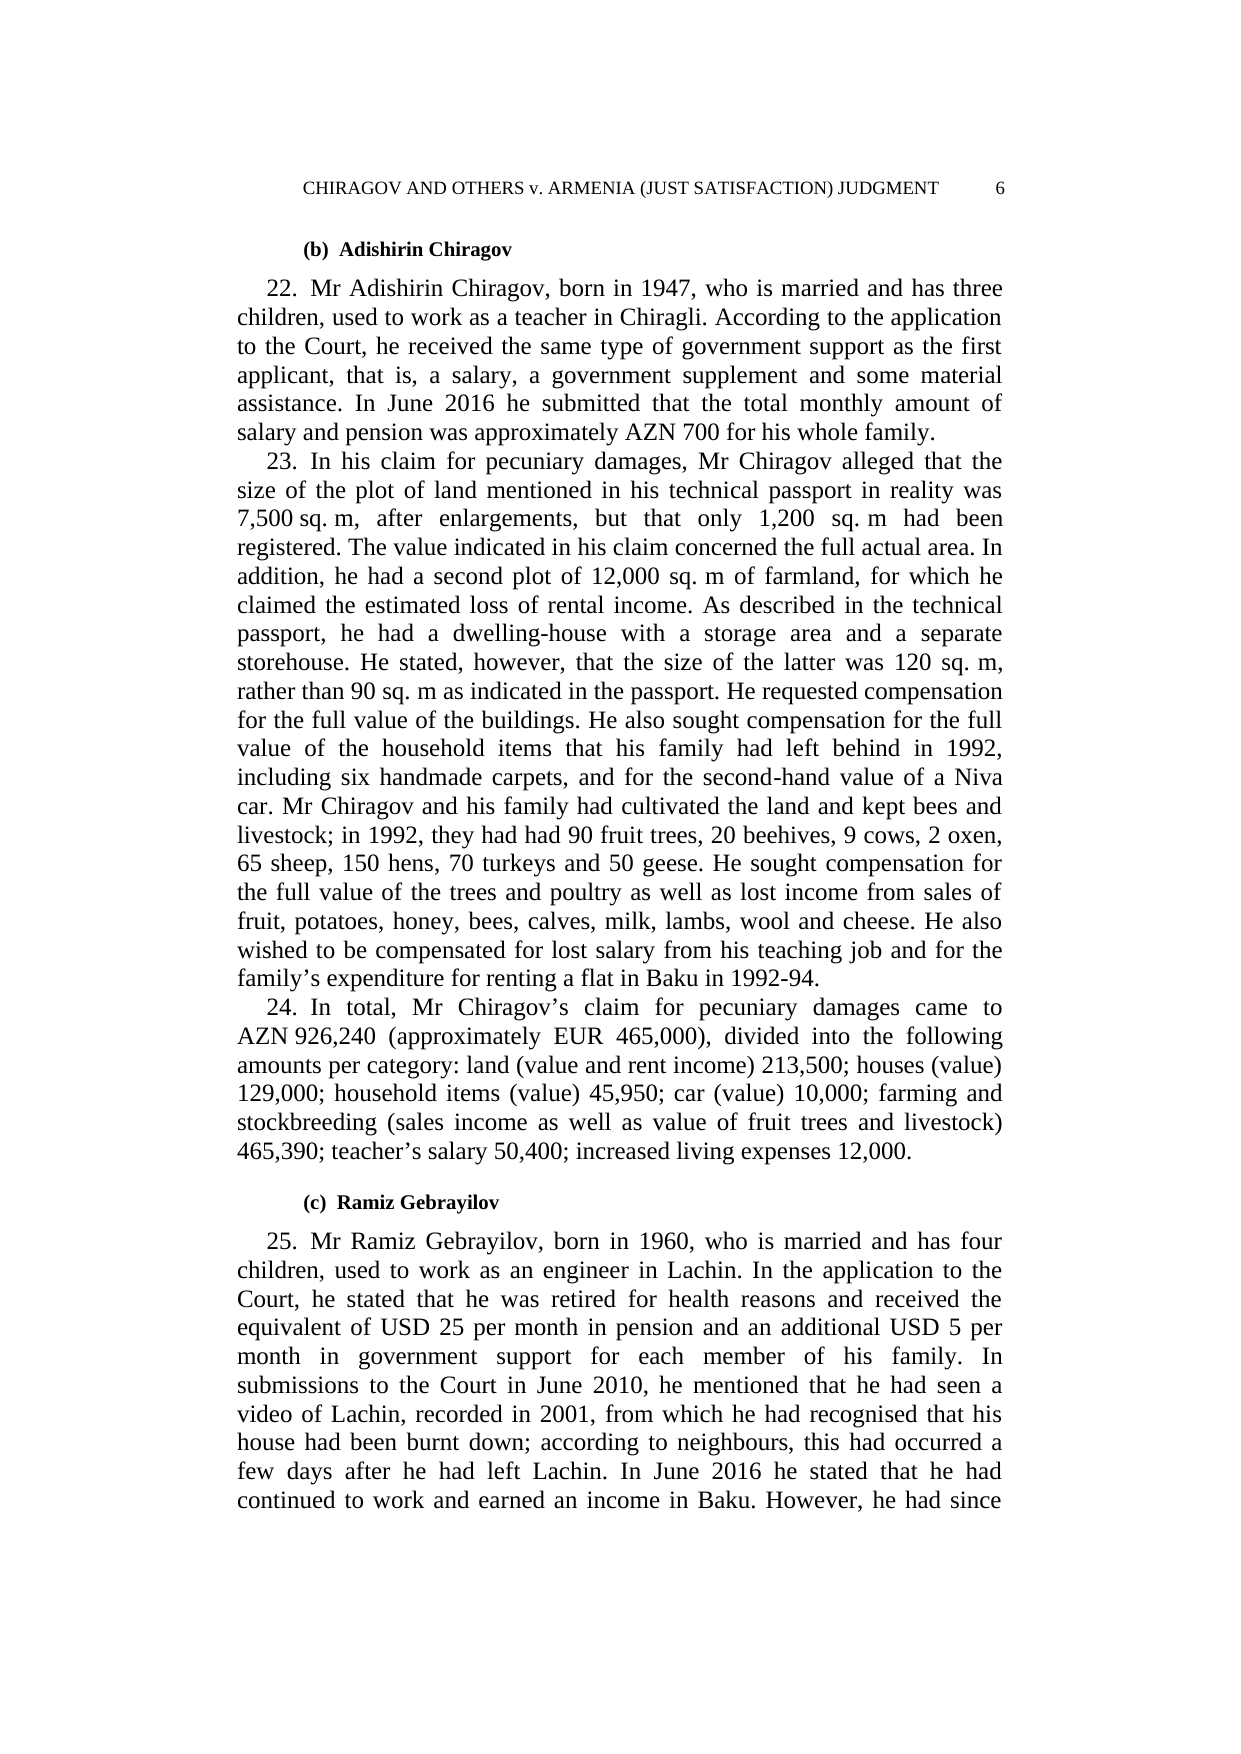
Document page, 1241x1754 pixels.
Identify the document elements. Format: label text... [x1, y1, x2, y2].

text 23. In his claim for pecuniary damages, Mr Chiragov alleged that the size of the plot of land mentioned in his technical passport in reality was 7,500 sq. m, after enlargements, but that only 1,200 sq. m had been registered. The value indicated in his claim concerned the full actual area. In addition, he had a second plot of 12,000 sq. m of farmland, for which he claimed the estimated loss of rental income. As described in the technical passport, he had a dwelling-house with a storage area and a separate storehouse. He stated, however, that the size of the latter was 120 sq. m, rather than 90 sq. m as indicated in the passport. He requested compensation for the full value of the buildings. He also sought compensation for the full value of the household items that his family had left behind in 1992, including six handmade carpets, and for the second-hand value of a Niva car. Mr Chiragov and his family had cultivated the land and kept bees and livestock; in 1992, they had had 90 fruit trees, 20 beehives, 9 cows, 2 oxen, 65 sheep, 150 hens, 70 turkeys and 50 geese. He sought compensation for the full value of the trees and poultry as well as lost income from sales of fruit, potatoes, honey, bees, calves, milk, lambs, wool and cheese. He also wished to be compensated for lost salary from his teaching job and for the family’s expenditure for renting a flat in Baku in 1992-94. [237, 446, 1003, 992]
subtitle (b) Adishirin Chiragov [303, 237, 1003, 261]
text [237, 1226, 1003, 1514]
text 24. In total, Mr Chiragov’s claim for pecuniary damages came to AZN 926,240 (approximately EUR 465,000), divided into the following amounts per category: land (value and rent income) 213,500; houses (value) 129,000; household items (value) 45,950; car (value) 10,000; farming and stockbreeding (sales income as well as value of fruit trees and livestock) 465,390; teacher’s salary 50,400; increased living expenses 12,000. [237, 992, 1003, 1165]
text 22. Mr Adishirin Chiragov, born in 1947, who is married and has three children, used to work as a teacher in Chiragli. According to the application to the Court, he received the same type of government support as the first applicant, that is, a salary, a government supplement and some material assistance. In June 2016 he submitted that the total monthly amount of salary and pension was approximately AZN 700 for his whole family. [237, 273, 1003, 446]
subtitle (c) Ramiz Gebrayilov [303, 1190, 1003, 1214]
